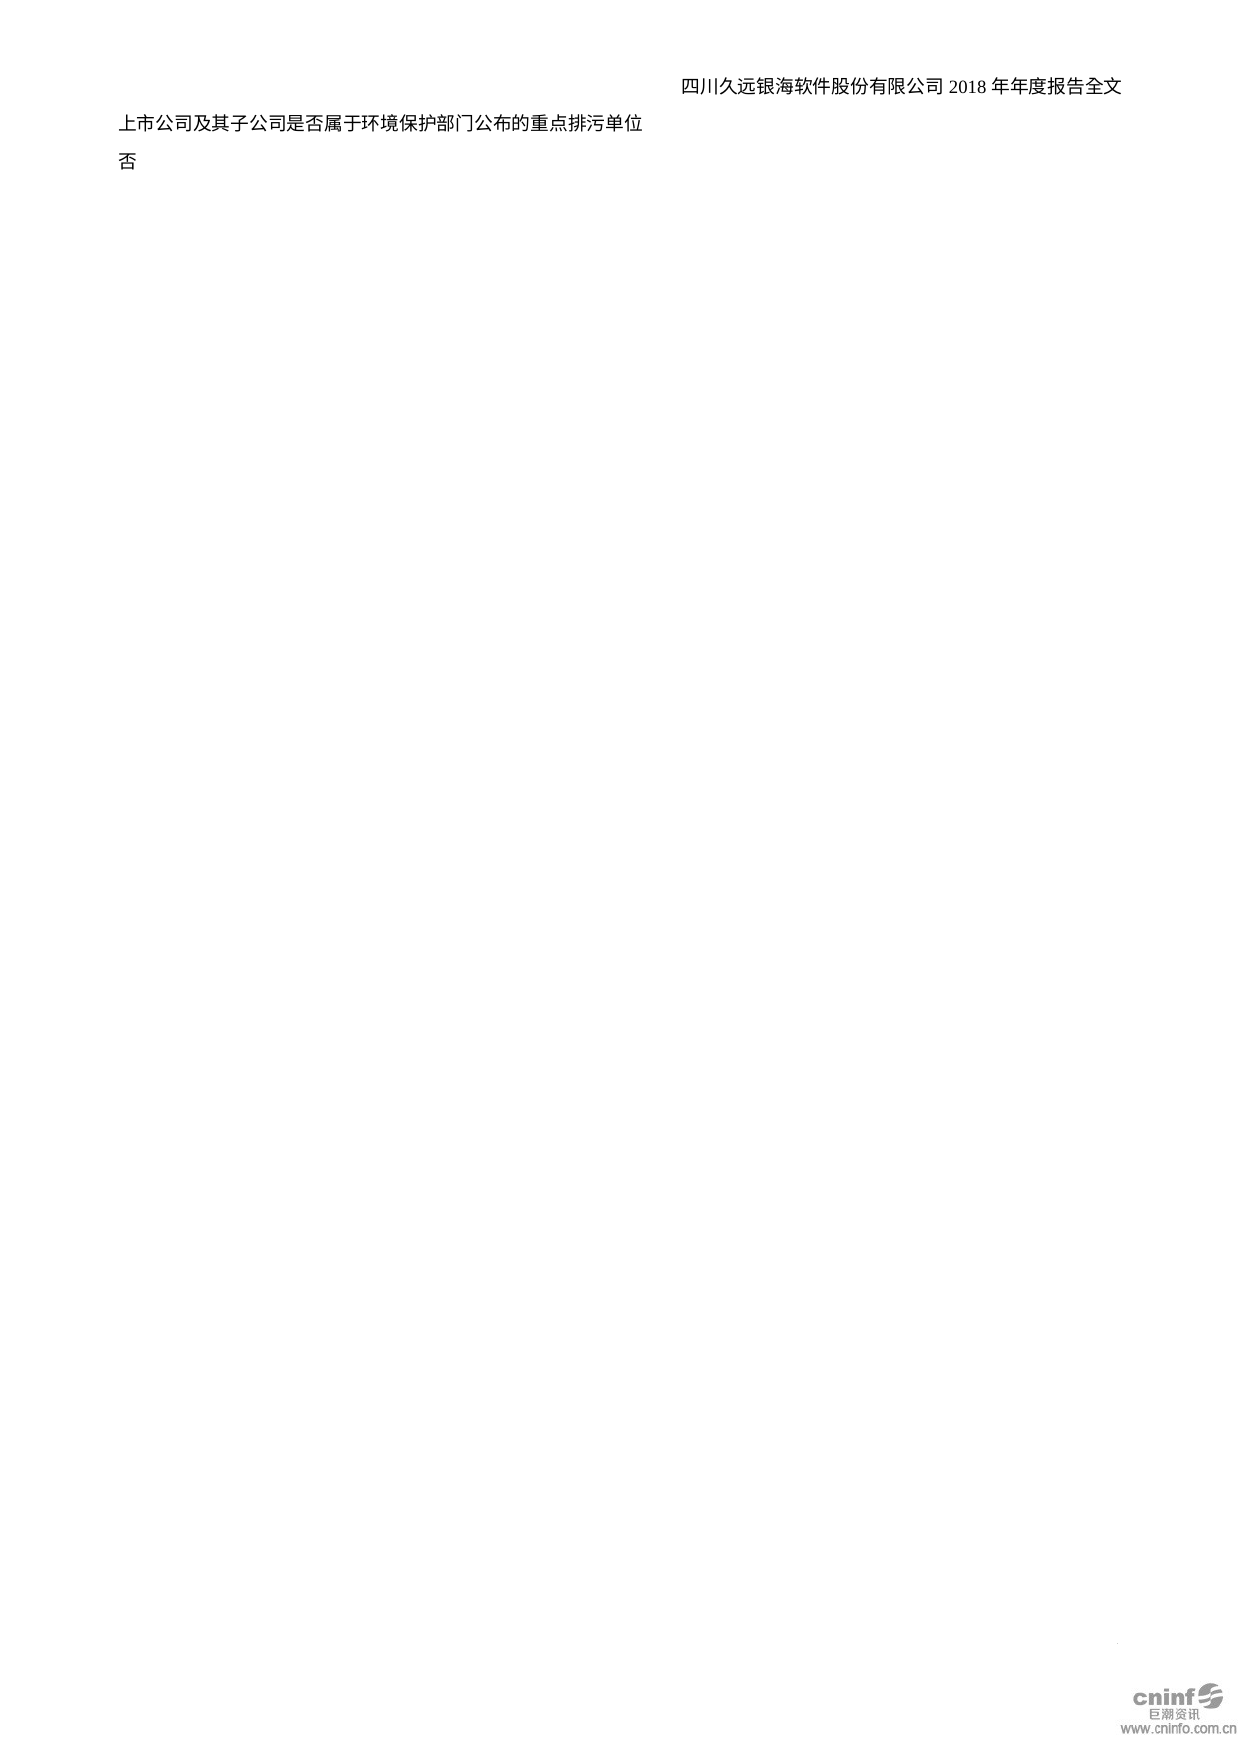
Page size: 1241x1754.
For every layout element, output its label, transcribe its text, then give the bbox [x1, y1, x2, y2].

text 上市公司及其子公司是否属于环境保护部门公布的重点排污单位 否 [118, 110, 645, 174]
picture [1115, 1680, 1240, 1737]
